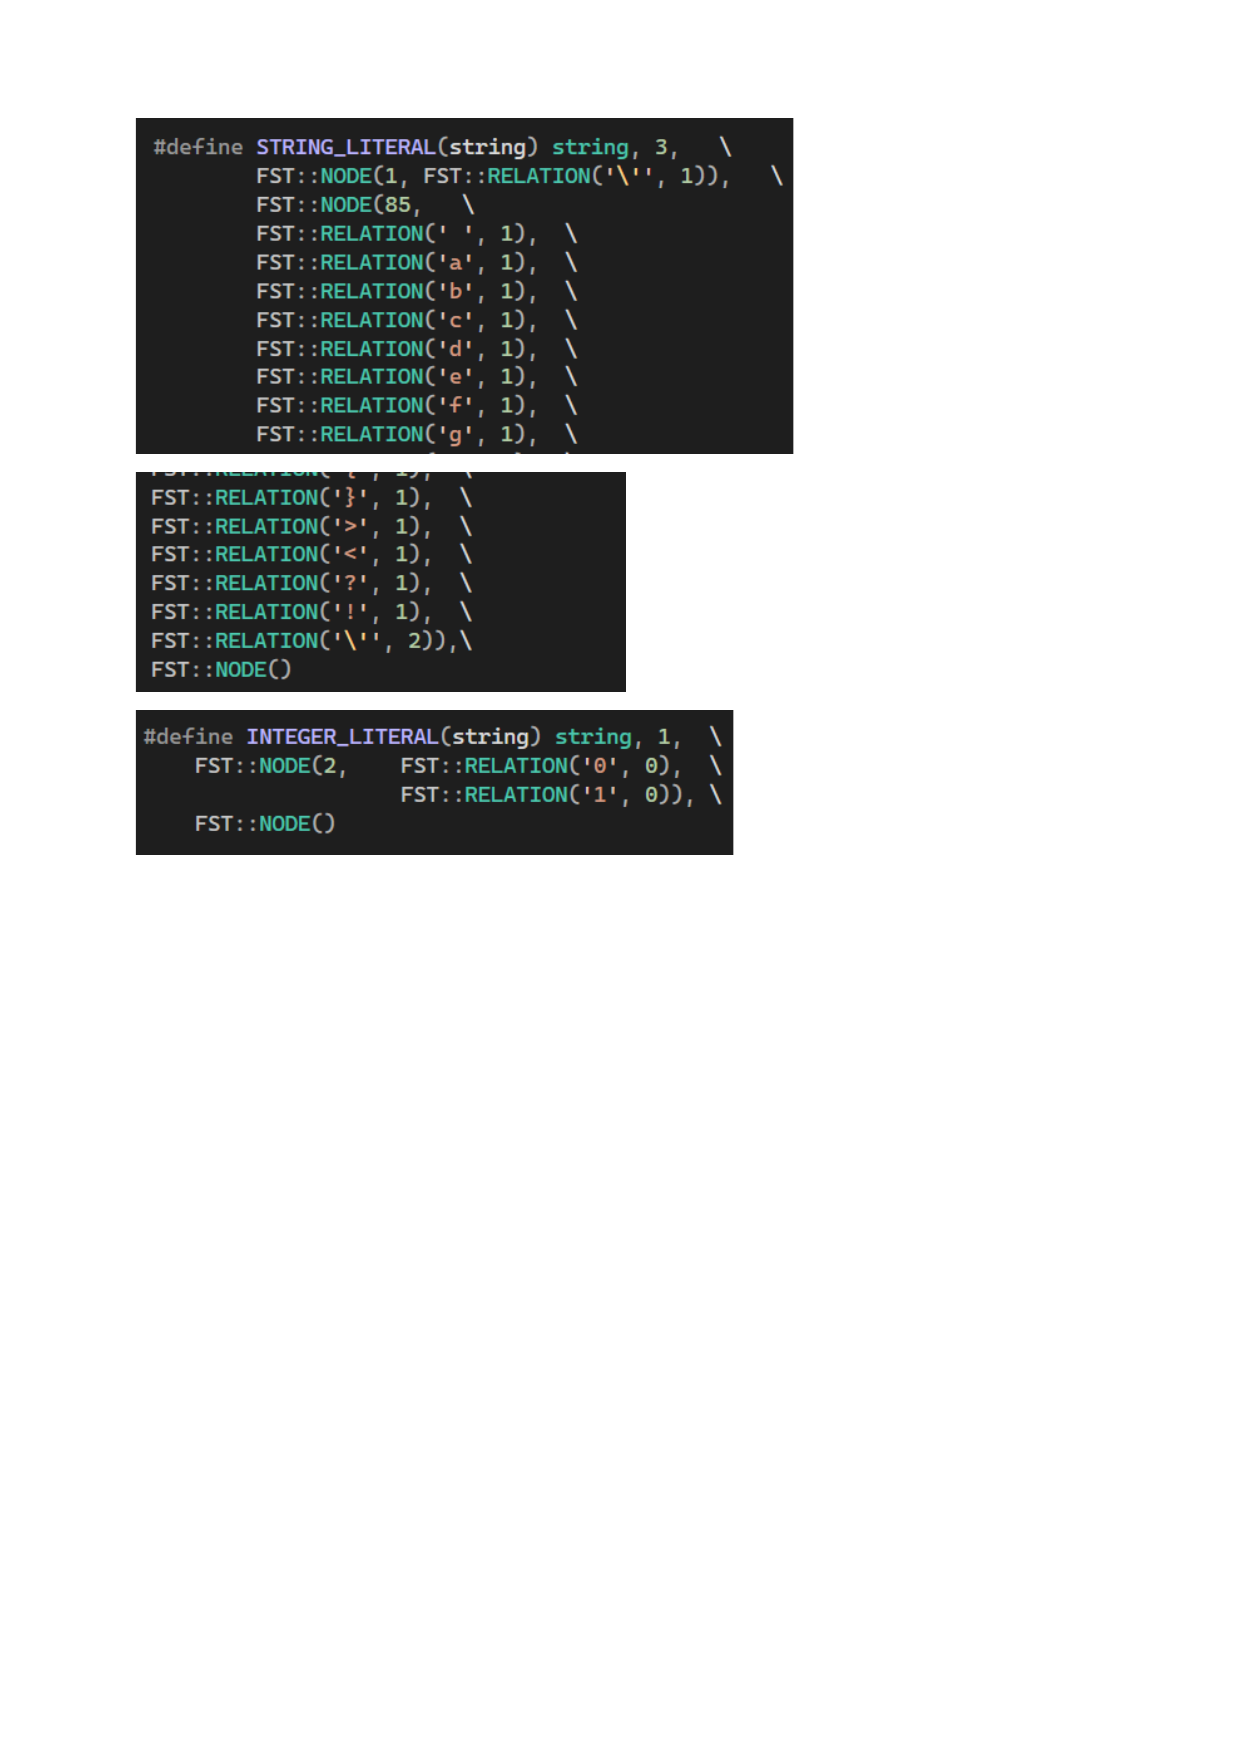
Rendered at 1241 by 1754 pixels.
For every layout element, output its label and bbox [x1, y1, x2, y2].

picture [135, 118, 794, 454]
picture [135, 472, 626, 692]
picture [135, 710, 734, 855]
